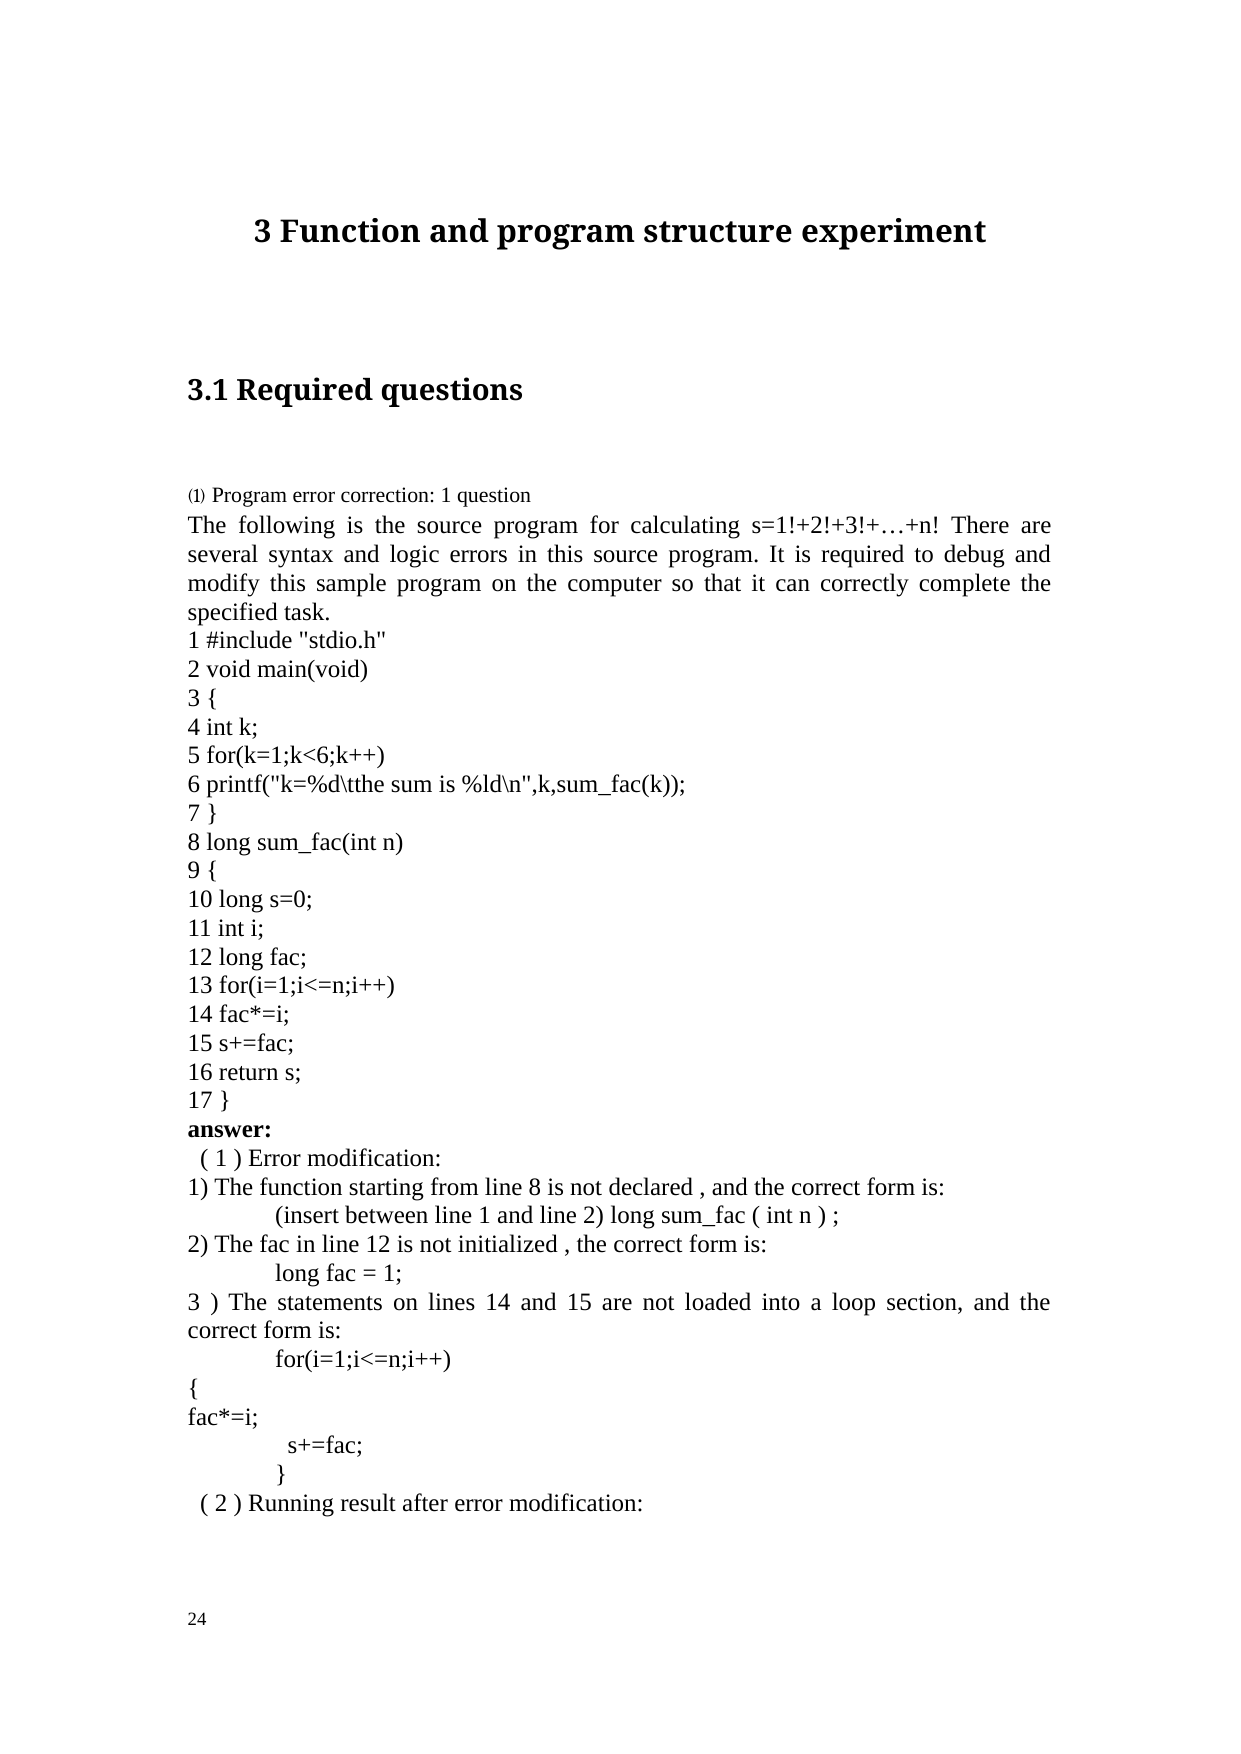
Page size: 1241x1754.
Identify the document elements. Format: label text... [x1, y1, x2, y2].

text ⑴ Program error correction: 1 question [187, 478, 1053, 510]
text 13 for(i=1;i<=n;i++) [187, 970, 1053, 999]
text (insert between line 1 and line 2) long sum_fac ( int n ) ; [187, 1200, 1053, 1229]
text 1) The function starting from line 8 is not declared , and the correct form is: [187, 1172, 1053, 1200]
text 7 } [187, 798, 1053, 827]
text 4 int k; [187, 712, 1053, 740]
text ( 1 ) Error modification: [187, 1143, 1053, 1172]
subtitle 3 Function and program structure experiment [187, 197, 1053, 262]
text 5 for(k=1;k<6;k++) [187, 740, 1053, 769]
text long fac = 1; [187, 1258, 1053, 1287]
text The following is the source program for calculating s=1!+2!+3!+…+n! There are several syntax and logic errors in this source program. It is required to debug and modify this sample program on the computer so that it can correctly complete the specified task. [187, 510, 1053, 625]
text 3 ) The statements on lines 14 and 15 are not loaded into a loop section, and the correct form is: [187, 1287, 1053, 1344]
text 15 s+=fac; [187, 1028, 1053, 1057]
text for(i=1;i<=n;i++) [187, 1344, 1053, 1373]
text 11 int i; [187, 913, 1053, 942]
text 14 fac*=i; [187, 999, 1053, 1028]
text 2 void main(void) [187, 654, 1053, 683]
text } [187, 1459, 1053, 1488]
text answer: [187, 1114, 1053, 1143]
text 6 printf("k=%d\tthe sum is %ld\n",k,sum_fac(k)); [187, 769, 1053, 798]
text 10 long s=0; [187, 884, 1053, 913]
text s+=fac; [187, 1430, 1053, 1459]
subtitle 3.1 Required questions [187, 357, 1053, 422]
text 8 long sum_fac(int n) [187, 827, 1053, 855]
text 1 #include "stdio.h" [187, 625, 1053, 654]
text 12 long fac; [187, 942, 1053, 970]
text 9 { [187, 855, 1053, 884]
text fac*=i; [187, 1402, 1053, 1430]
text 2) The fac in line 12 is not initialized , the correct form is: [187, 1229, 1053, 1258]
text 17 } [187, 1085, 1053, 1114]
text ( 2 ) Running result after error modification: [187, 1488, 1053, 1517]
text 16 return s; [187, 1057, 1053, 1085]
text 3 { [187, 683, 1053, 712]
text { [187, 1373, 1053, 1402]
